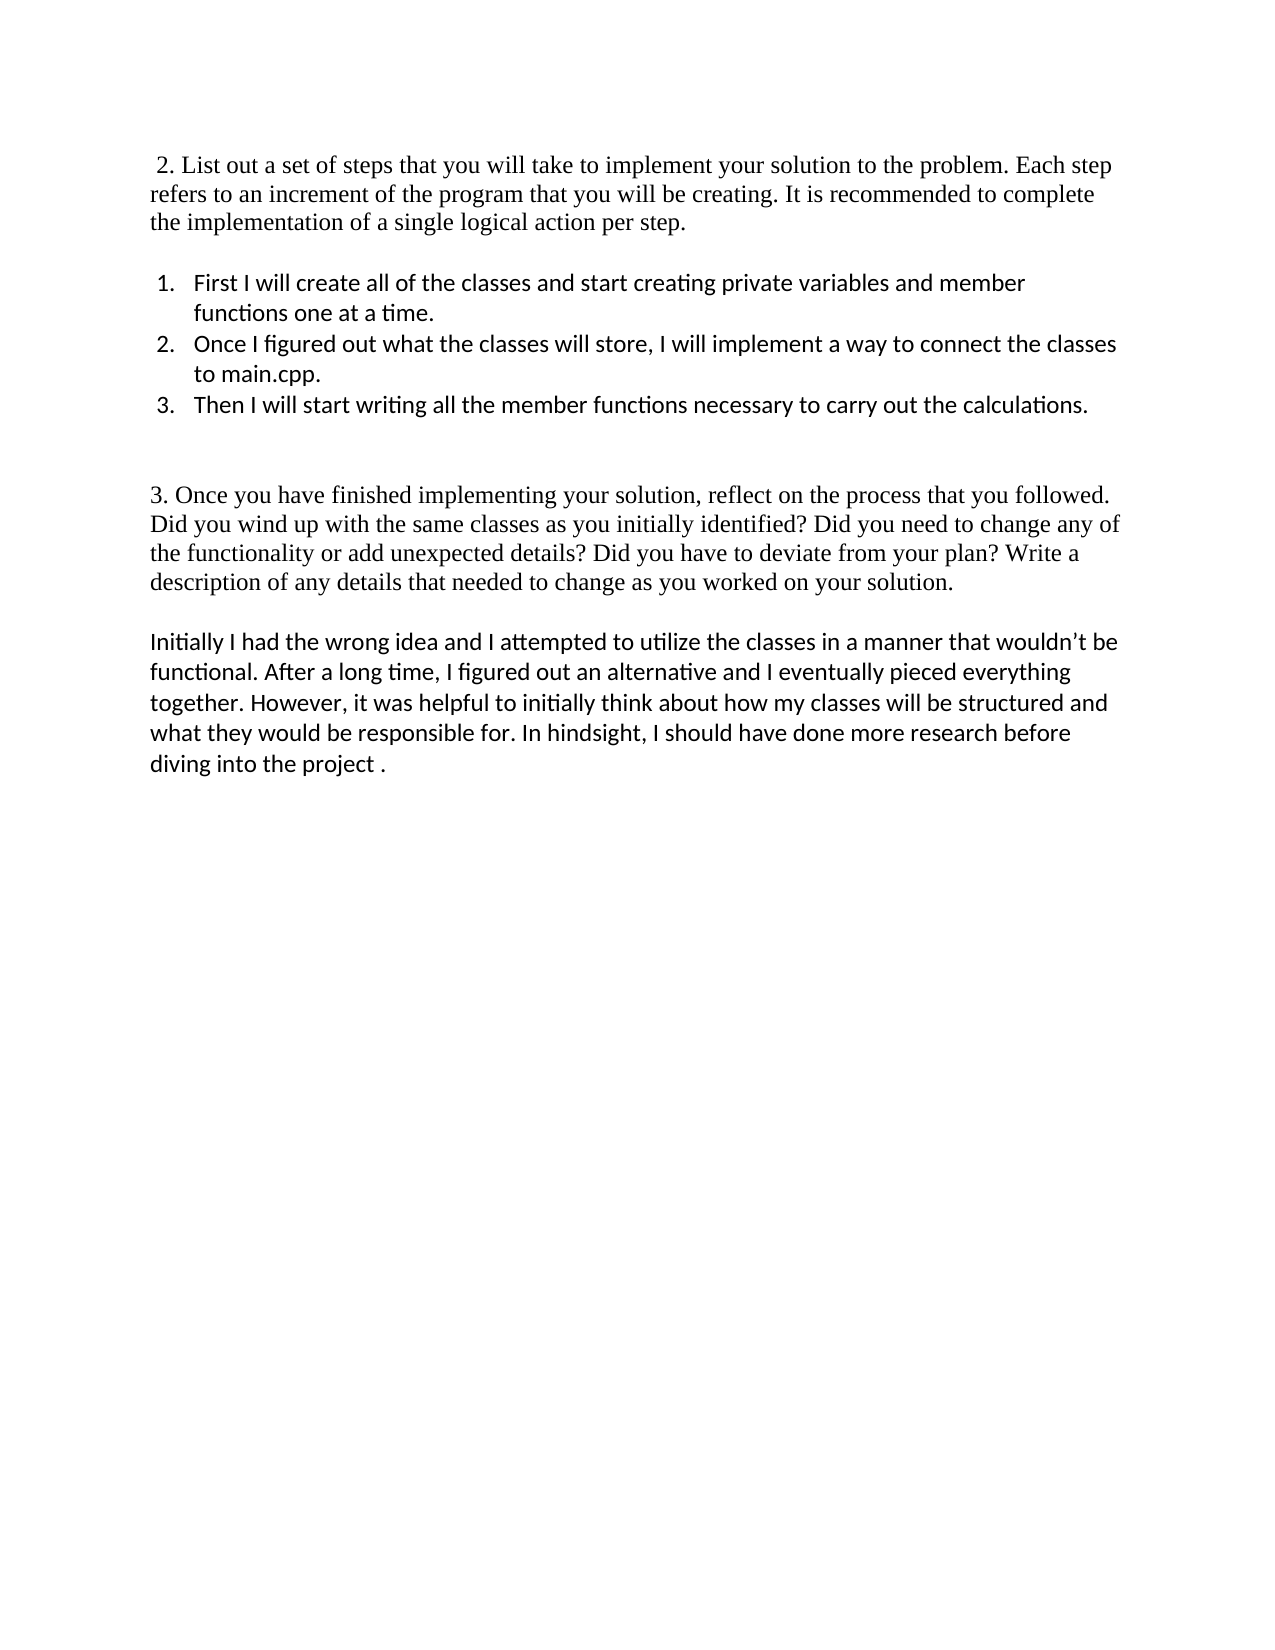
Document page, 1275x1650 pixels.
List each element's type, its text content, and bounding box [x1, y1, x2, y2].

text 3. Once you have finished implementing your solution, reflect on the process that you followed. Did you wind up with the same classes as you initially identified? Did you need to change any of the functionality or add unexpected details? Did you have to deviate from your plan? Write a description of any details that needed to change as you worked on your solution. [150, 480, 1125, 595]
text Initially I had the wrong idea and I attempted to utilize the classes in a manner that wouldn’t be functional. After a long time, I figured out an alternative and I eventually pieced everything together. However, it was helpful to initially think about how my classes will be structured and what they would be responsible for. In hindsight, I should have done more research before diving into the project . [150, 626, 1125, 778]
text 2. List out a set of steps that you will take to implement your solution to the problem. Each step refers to an increment of the program that you will be creating. It is recommended to complete the implementation of a single logical action per step. [150, 150, 1125, 236]
list Once I figured out what the classes will store, I will implement a way to connect the classes to main.cpp. [156, 328, 1125, 389]
list First I will create all of the classes and start creating private variables and member functions one at a time. [156, 267, 1125, 328]
list Then I will start writing all the member functions necessary to carry out the calculations. [156, 389, 1125, 419]
